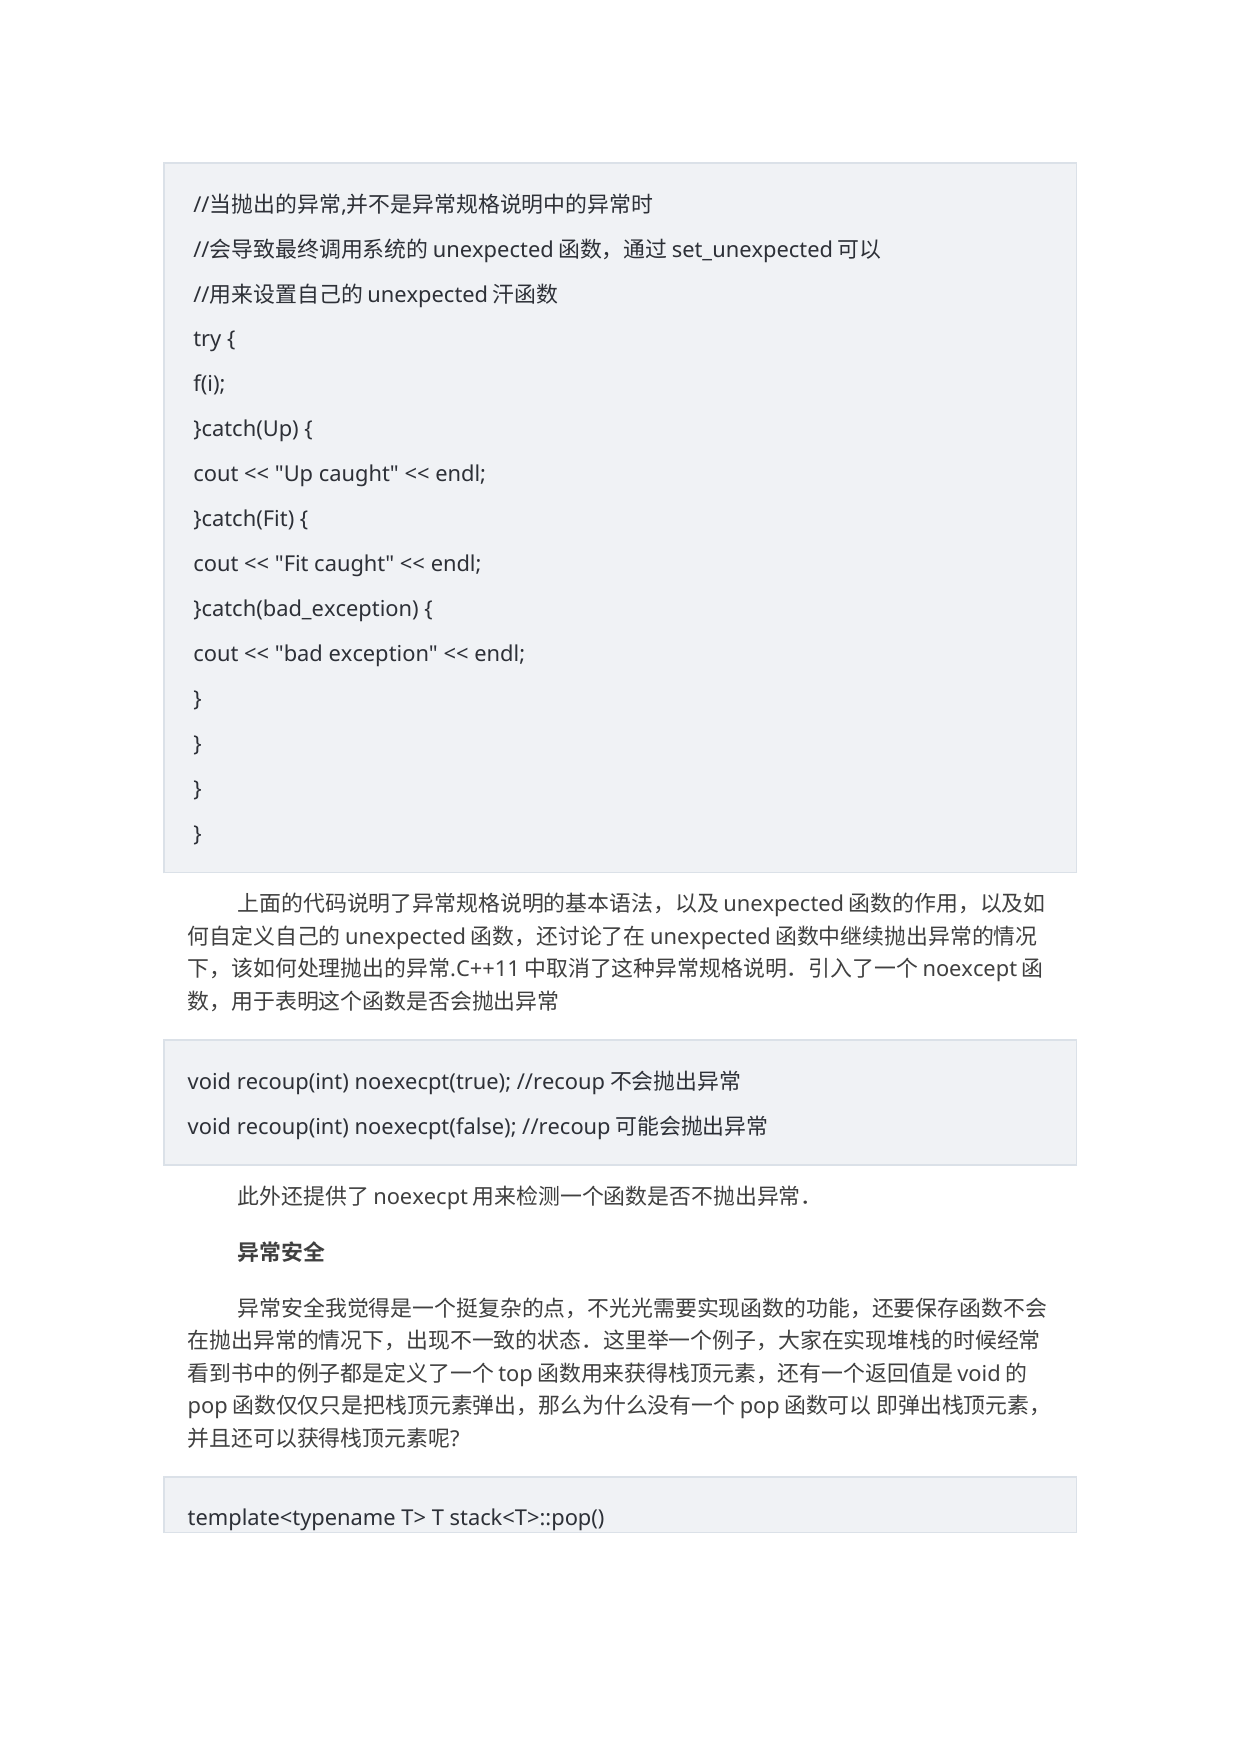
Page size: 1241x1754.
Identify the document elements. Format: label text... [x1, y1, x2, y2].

text cout << "Fit caught" << endl; [165, 522, 1076, 567]
text }catch(Up) { [165, 387, 1076, 432]
text template<typename T> T stack<T>::pop() [165, 1478, 1076, 1532]
text //当抛出的异常,并不是异常规格说明中的异常时 [165, 164, 1076, 207]
text }catch(bad_exception) { [165, 567, 1076, 612]
text void recoup(int) noexecpt(false); //recoup可能会抛出异常 [165, 1084, 1076, 1164]
text cout << "Up caught" << endl; [165, 432, 1076, 477]
text f(i); [165, 342, 1076, 387]
text //用来设置自己的unexpected汗函数 [165, 252, 1076, 297]
text 此外还提供了noexecpt用来检测一个函数是否不抛出异常． [187, 1178, 1053, 1211]
text } [165, 792, 1076, 872]
text 异常安全我觉得是一个挺复杂的点，不光光需要实现函数的功能，还要保存函数不会在抛出异常的情况下，出现不一致的状态．这里举一个例子，大家在实现堆栈的时候经常看到书中的例子都是定义了一个top函数用来获得栈顶元素，还有一个返回值是void的pop函数仅仅只是把栈顶元素弹出，那么为什么没有一个pop函数可以 即弹出栈顶元素，并且还可以获得栈顶元素呢? [187, 1290, 1053, 1453]
text 上面的代码说明了异常规格说明的基本语法，以及unexpected函数的作用，以及如何自定义自己的unexpected函数，还讨论了在unexpected函数中继续抛出异常的情况下，该如何处理抛出的异常.C++11中取消了这种异常规格说明．引入了一个noexcept函数，用于表明这个函数是否会抛出异常 [187, 886, 1053, 1016]
text } [165, 657, 1076, 702]
text } [165, 747, 1076, 792]
text void recoup(int) noexecpt(true); //recoup不会抛出异常 [165, 1041, 1076, 1084]
text cout << "bad exception" << endl; [165, 612, 1076, 657]
text } [165, 702, 1076, 747]
text 异常安全 [187, 1234, 1053, 1267]
text //会导致最终调用系统的unexpected函数，通过set_unexpected可以 [165, 207, 1076, 252]
text try { [165, 297, 1076, 342]
text }catch(Fit) { [165, 477, 1076, 522]
